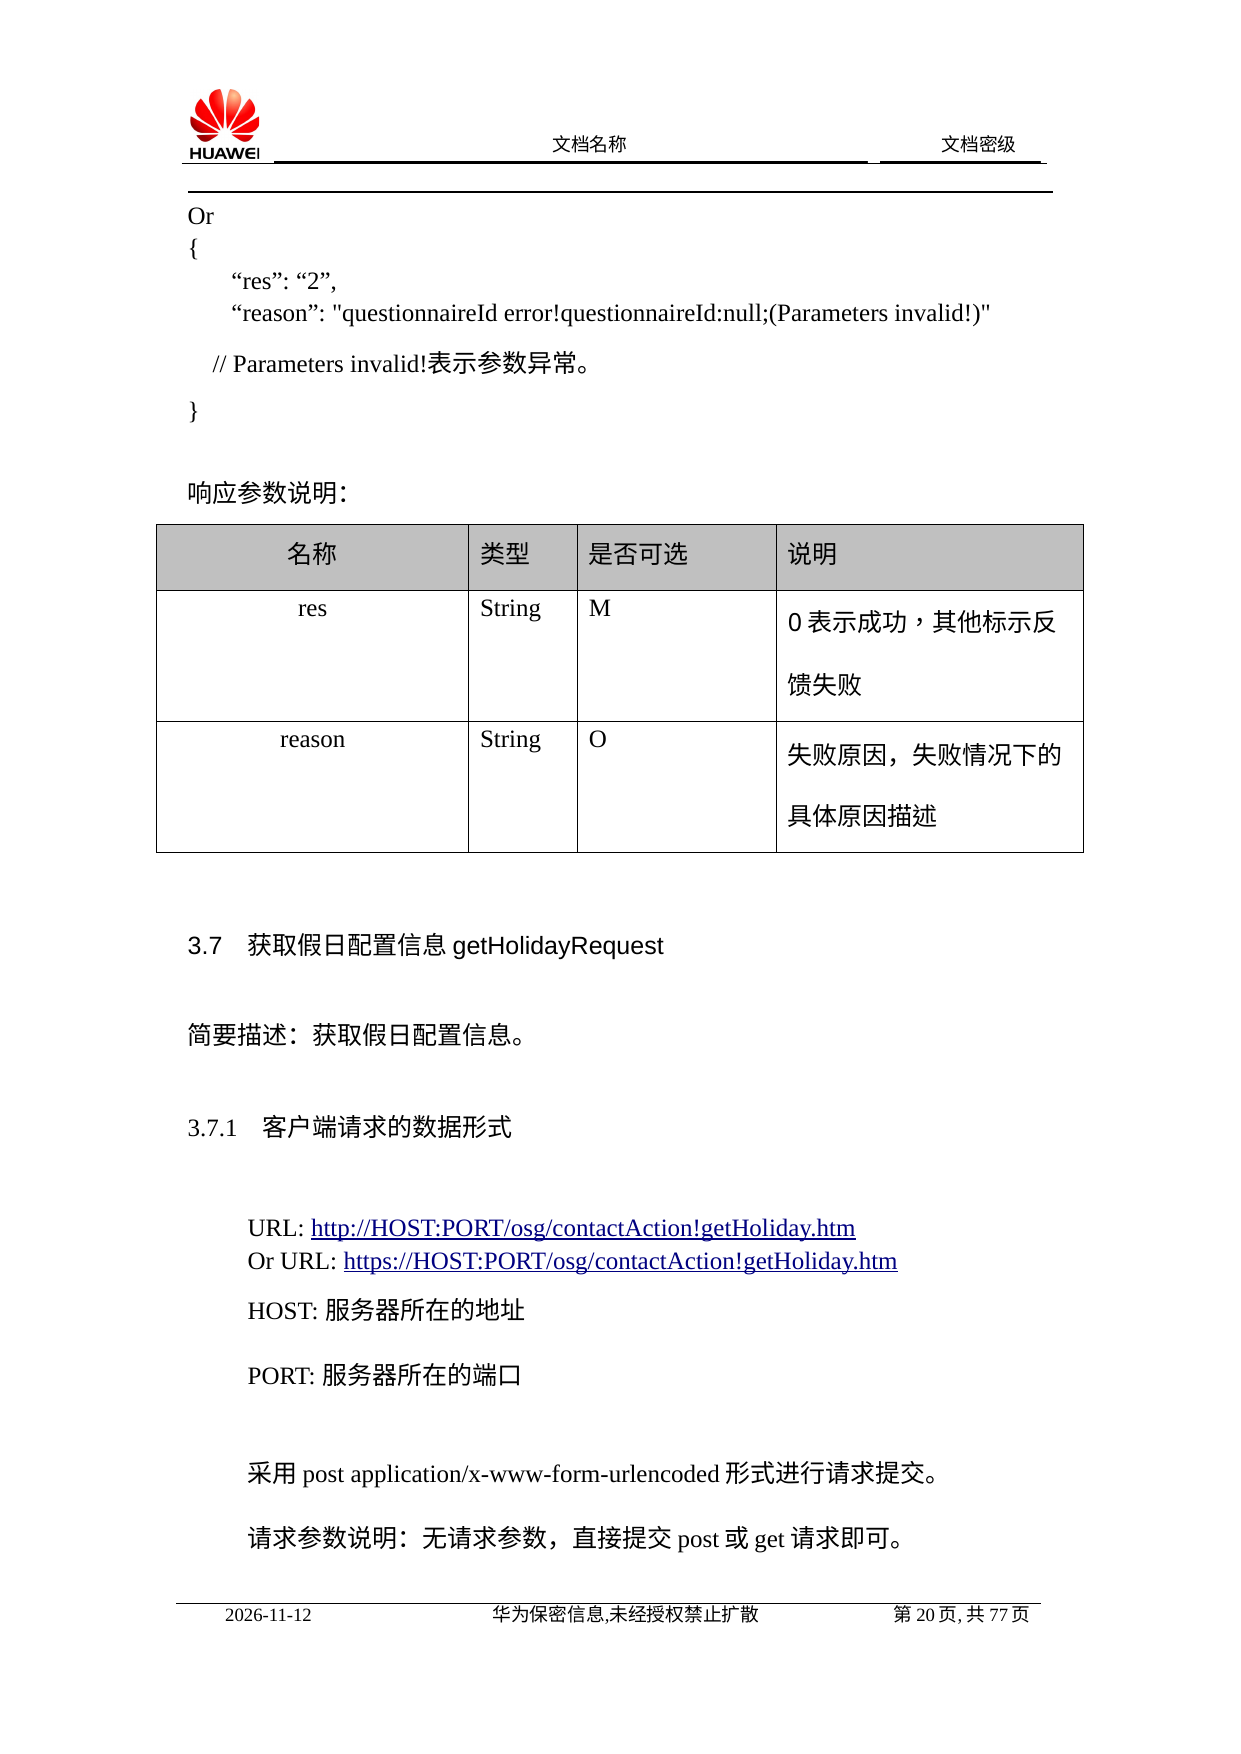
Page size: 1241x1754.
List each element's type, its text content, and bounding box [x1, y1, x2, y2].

table_header 是否可选 [578, 525, 776, 590]
table_cell String [469, 591, 577, 721]
table_cell 失败原因，失败情况下的具体原因描述 [777, 722, 1083, 852]
table_header 说明 [777, 525, 1083, 590]
table_cell String [469, 722, 577, 852]
text “reason”: "questionnaireId error!questionnaireId:null;(Parameters invalid!)" [187, 297, 1053, 329]
text Or URL: https://HOST:PORT/osg/contactAction!getHoliday.htm [187, 1244, 1053, 1276]
text HOST: 服务器所在的地址 [187, 1276, 1053, 1341]
text 采用post application/x-www-form-urlencoded形式进行请求提交。 [187, 1439, 1053, 1504]
table_cell 0表示成功，其他标示反馈失败 [777, 591, 1083, 721]
text 响应参数说明： [187, 459, 1053, 524]
text URL: http://HOST:PORT/osg/contactAction!getHoliday.htm [187, 1211, 1053, 1244]
table_header 名称 [157, 525, 468, 590]
table_header 类型 [469, 525, 577, 590]
text PORT: 服务器所在的端口 [187, 1341, 1053, 1406]
picture [190, 89, 260, 159]
table_cell reason [157, 722, 468, 852]
text } [187, 394, 1053, 427]
text { [187, 232, 1053, 264]
text 简要描述：获取假日配置信息。 [187, 1001, 1053, 1066]
text Or [187, 199, 1053, 232]
text // Parameters invalid!表示参数异常。 [187, 329, 1053, 394]
subtitle 客户端请求的数据形式 [187, 1093, 1053, 1158]
text “res”: “2”, [187, 264, 1053, 297]
table_cell res [157, 591, 468, 721]
table_cell O [578, 722, 776, 852]
text 请求参数说明：无请求参数，直接提交post或get请求即可。 [187, 1504, 1053, 1569]
table_cell M [578, 591, 776, 721]
subtitle 获取假日配置信息getHolidayRequest [187, 911, 1053, 976]
